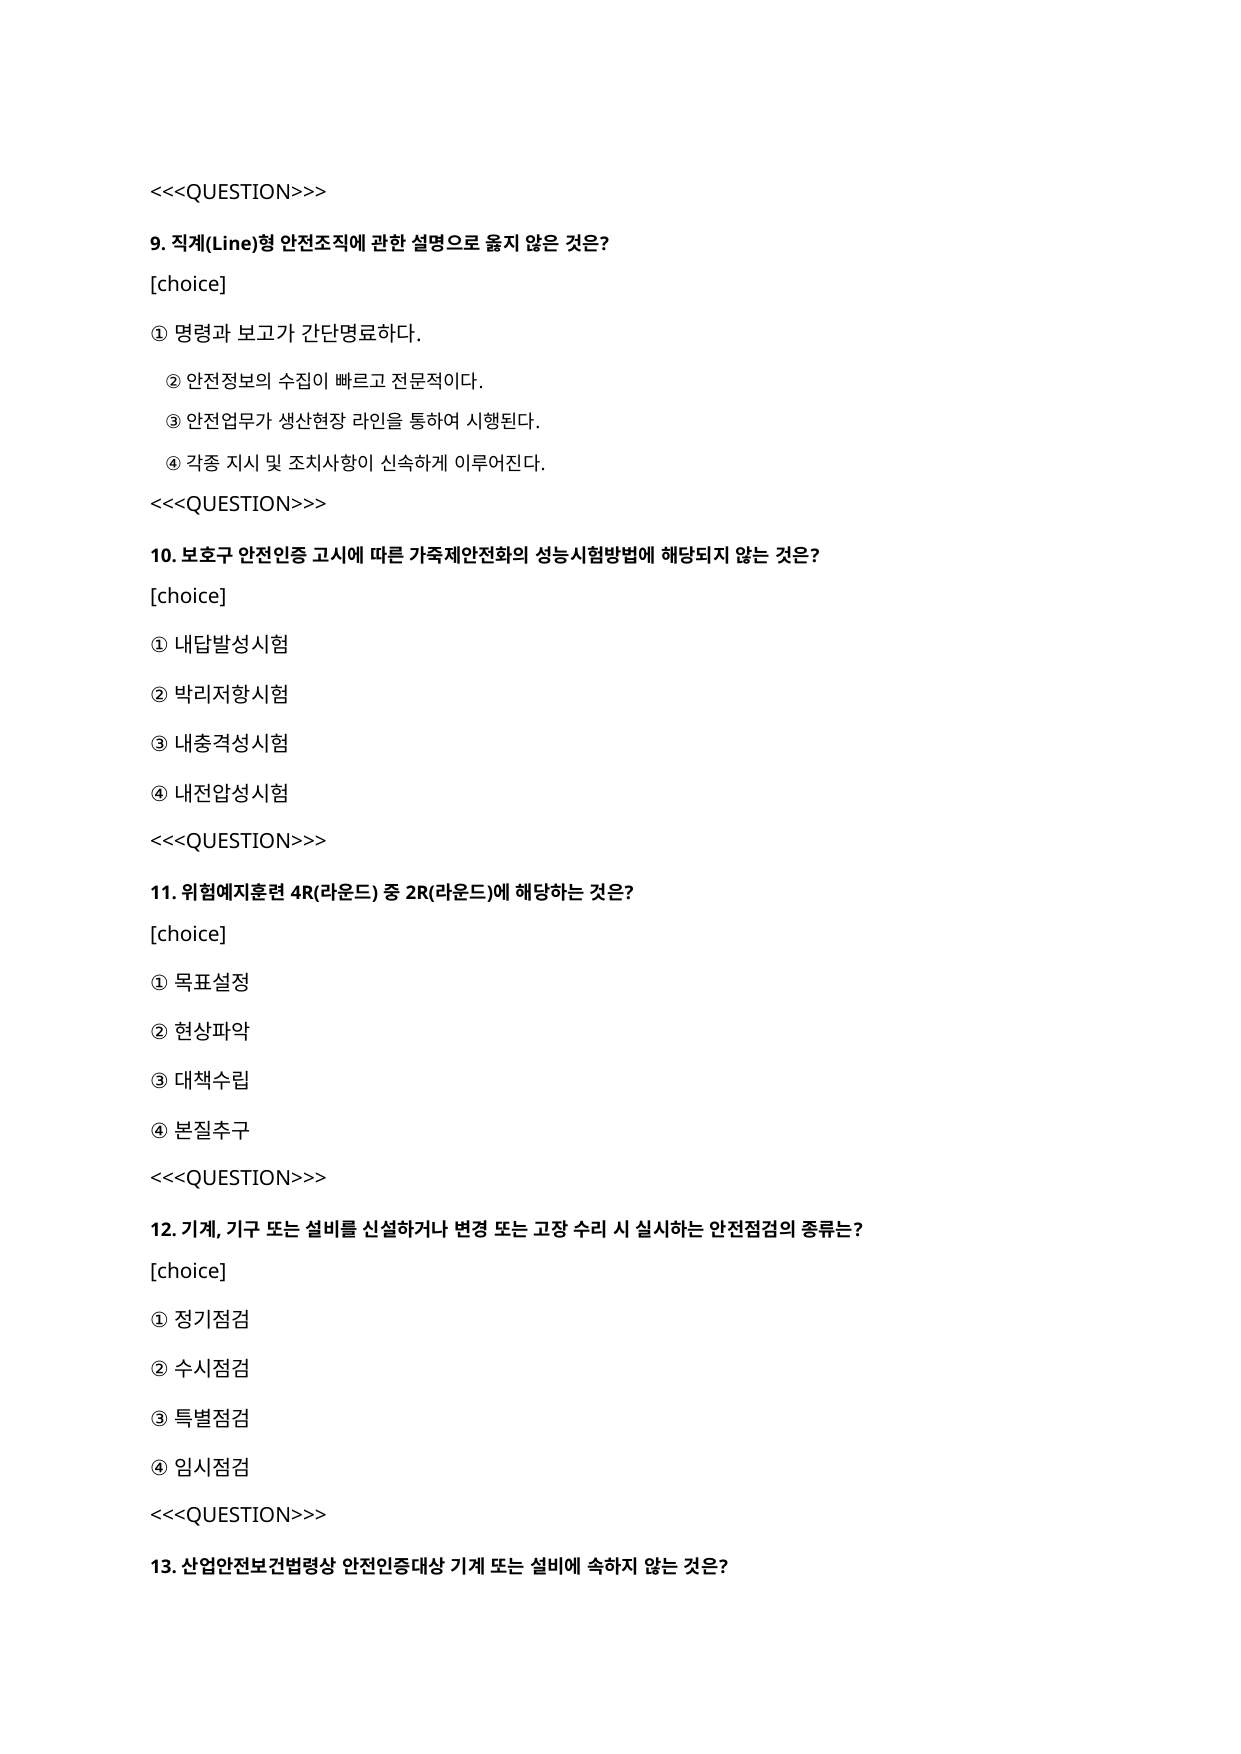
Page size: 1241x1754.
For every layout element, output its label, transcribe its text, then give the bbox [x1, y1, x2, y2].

text [choice] [150, 919, 1090, 947]
text [choice] [150, 1256, 1090, 1284]
text 13. 산업안전보건법령상 안전인증대상 기계 또는 설비에 속하지 않는 것은? [150, 1552, 1090, 1579]
text ① 정기점검 [150, 1303, 1090, 1333]
text ④ 내전압성시험 [150, 777, 1090, 807]
text <<<QUESTION>>> [150, 826, 1090, 855]
text <<<QUESTION>>> [150, 1163, 1090, 1192]
text ④ 각종 지시 및 조치사항이 신속하게 이루어진다. [150, 448, 1090, 475]
text 11. 위험예지훈련 4R(라운드) 중 2R(라운드)에 해당하는 것은? [150, 878, 1090, 905]
text [choice] [150, 269, 1090, 298]
text [choice] [150, 581, 1090, 610]
text ① 내답발성시험 [150, 629, 1090, 659]
text ① 명령과 보고가 간단명료하다. [150, 317, 1090, 347]
text 9. 직계(Line)형 안전조직에 관한 설명으로 옳지 않은 것은? [150, 229, 1090, 256]
text ② 안전정보의 수집이 빠르고 전문적이다. [150, 366, 1090, 393]
text <<<QUESTION>>> [150, 1501, 1090, 1529]
text ④ 본질추구 [150, 1114, 1090, 1144]
text ③ 대책수립 [150, 1065, 1090, 1095]
text ② 수시점검 [150, 1352, 1090, 1383]
text ② 현상파악 [150, 1015, 1090, 1046]
text ③ 내충격성시험 [150, 727, 1090, 758]
text ③ 안전업무가 생산현장 라인을 통하여 시행된다. [150, 407, 1090, 434]
text 10. 보호구 안전인증 고시에 따른 가죽제안전화의 성능시험방법에 해당되지 않는 것은? [150, 541, 1090, 568]
text ③ 특별점검 [150, 1402, 1090, 1432]
text 12. 기계, 기구 또는 설비를 신설하거나 변경 또는 고장 수리 시 실시하는 안전점검의 종류는? [150, 1215, 1090, 1242]
text <<<QUESTION>>> [150, 489, 1090, 517]
text <<<QUESTION>>> [150, 177, 1090, 206]
text ④ 임시점검 [150, 1451, 1090, 1482]
text ② 박리저항시험 [150, 678, 1090, 708]
text ① 목표설정 [150, 966, 1090, 996]
